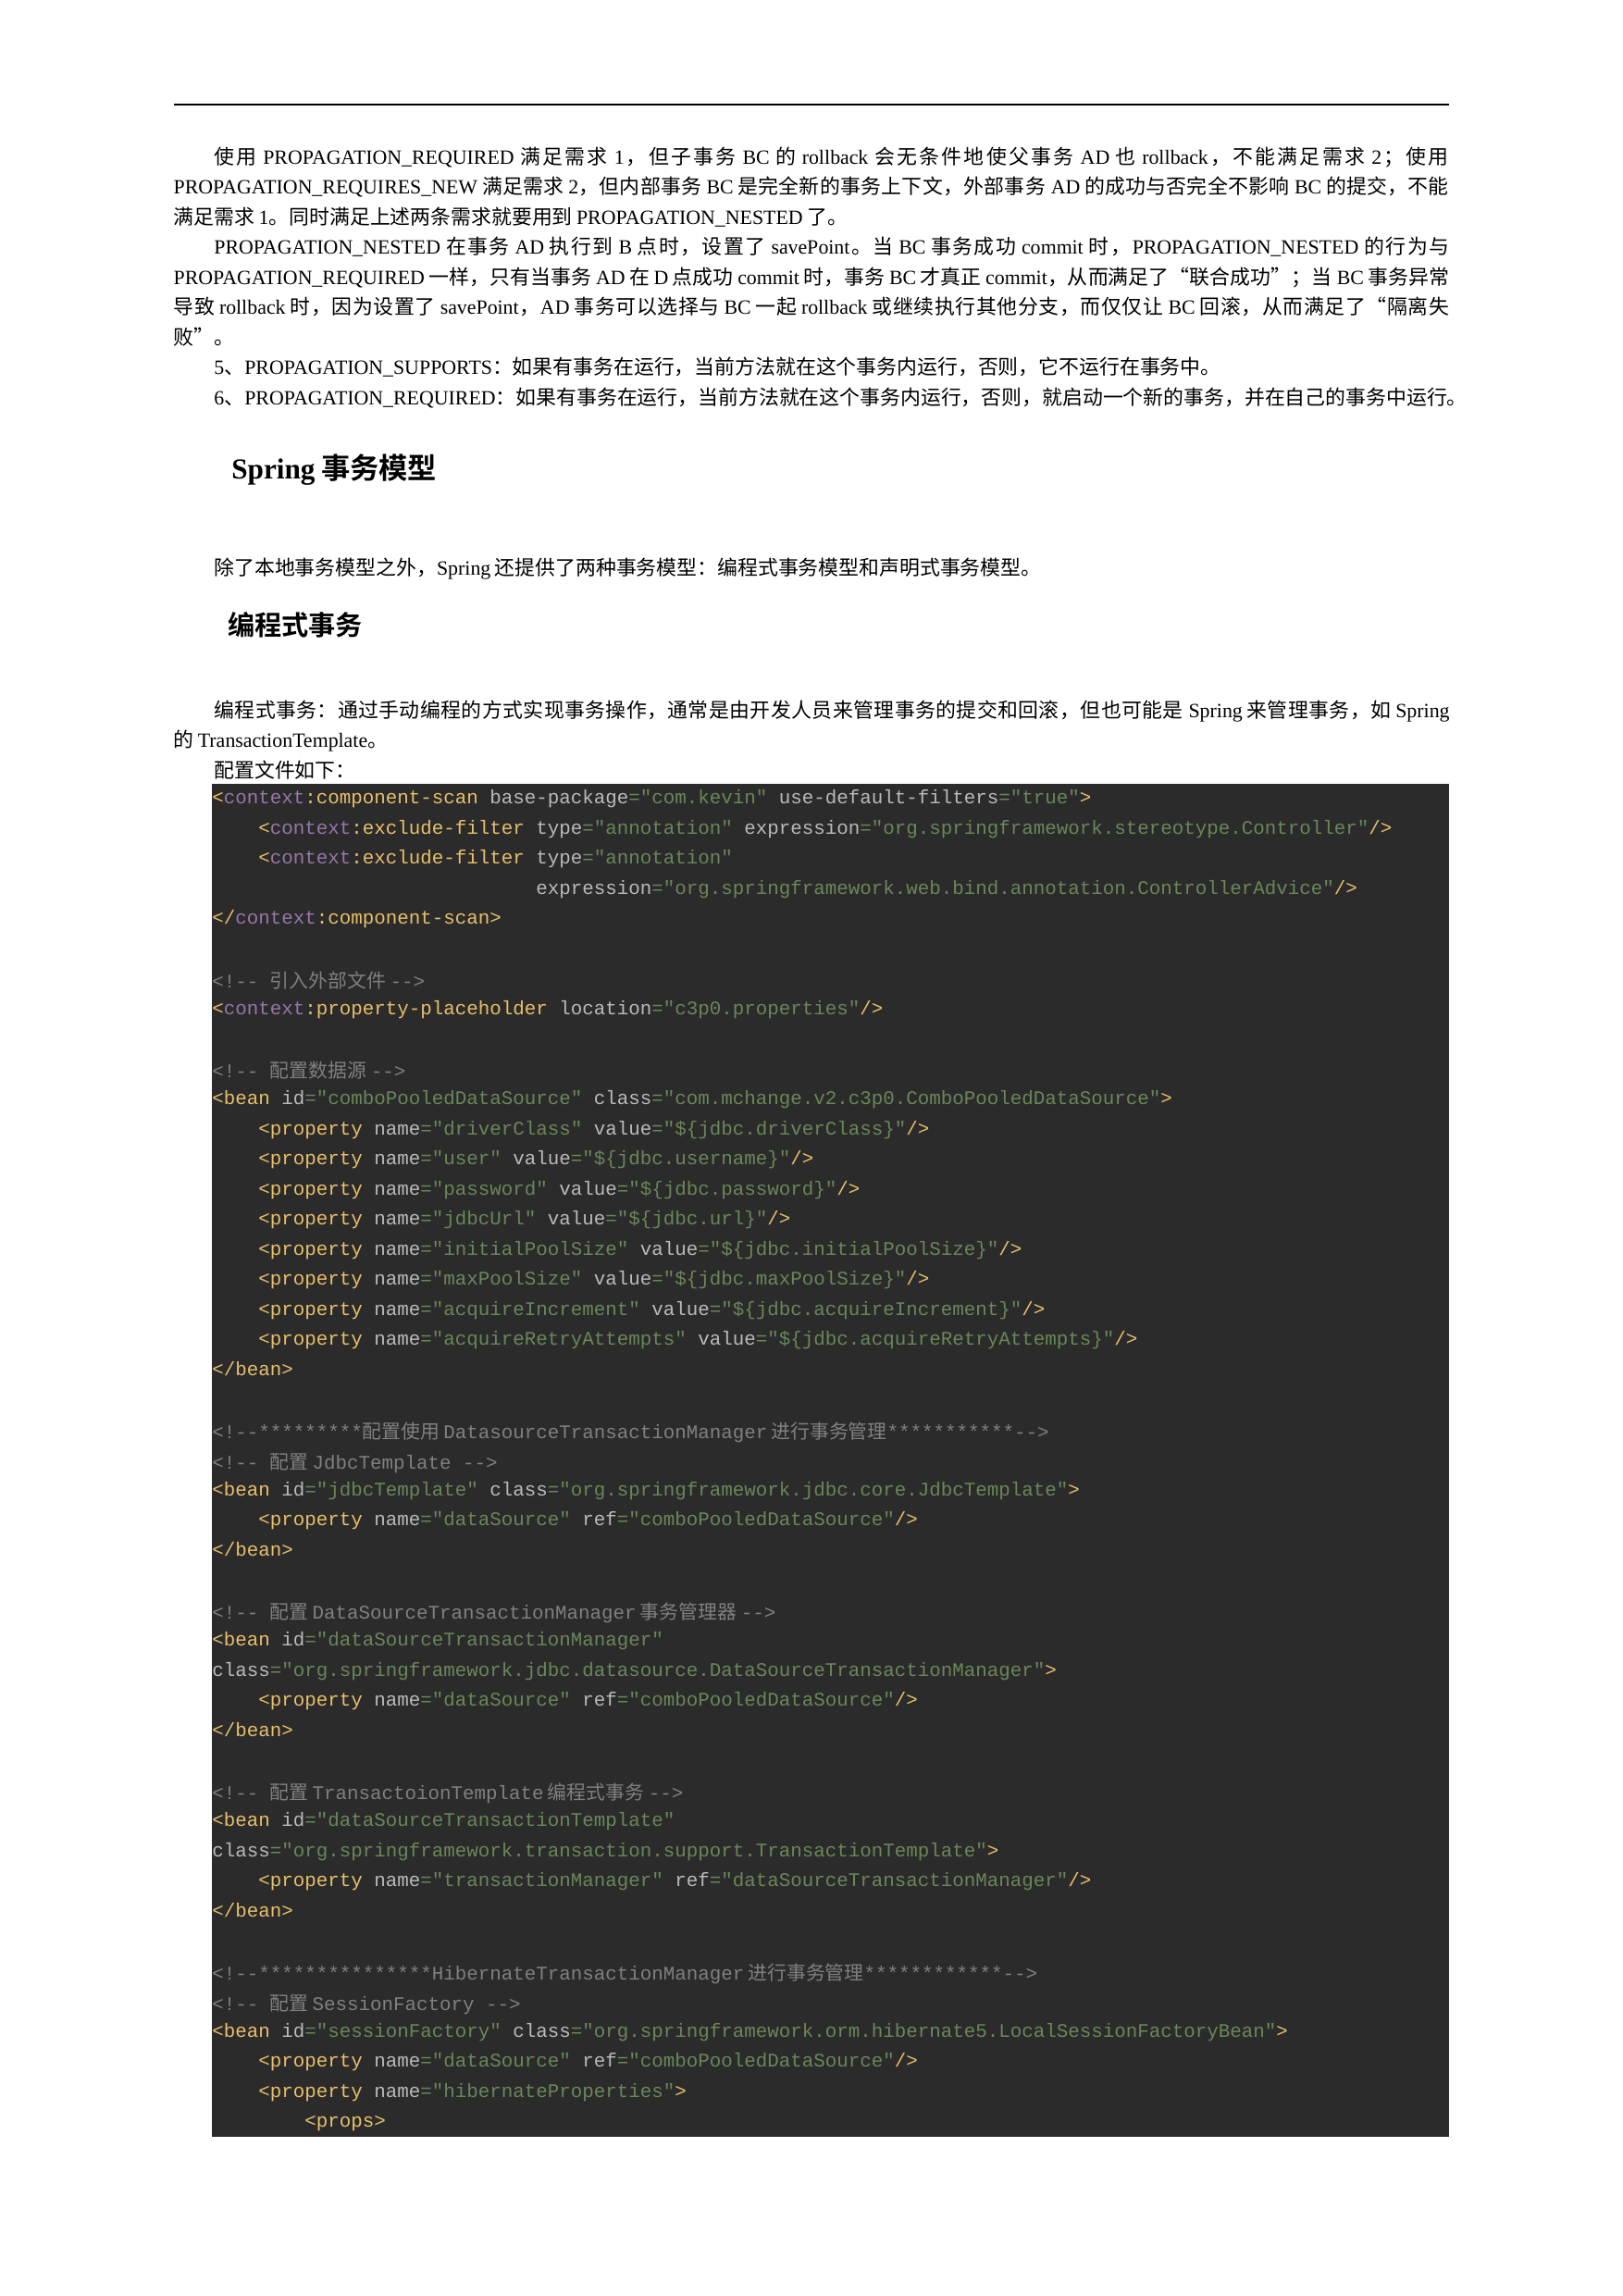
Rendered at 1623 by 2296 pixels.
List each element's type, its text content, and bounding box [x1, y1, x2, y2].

text 使用PROPAGATION_REQUIRED满足需求1，但子事务BC的rollback会无条件地使父事务AD也rollback，不能满足需求2；使用PROPAGATION_REQUIRES_NEW满足需求2，但内部事务BC是完全新的事务上下文，外部事务AD的成功与否完全不影响BC的提交，不能满足需求1。同时满足上述两条需求就要用到PROPAGATION_NESTED了。 [173, 140, 1449, 230]
text 除了本地事务模型之外，Spring还提供了两种事务模型：编程式事务模型和声明式事务模型。 [173, 552, 1449, 581]
subtitle Spring事务模型 [173, 436, 1449, 496]
text 配置文件如下： [173, 753, 1449, 784]
text 编程式事务：通过手动编程的方式实现事务操作，通常是由开发人员来管理事务的提交和回滚，但也可能是Spring来管理事务，如Spring的TransactionTemplate。 [173, 693, 1449, 753]
subtitle 编程式事务 [173, 593, 1449, 653]
text PROPAGATION_NESTED在事务AD执行到B点时，设置了savePoint。当BC事务成功commit时，PROPAGATION_NESTED的行为与PROPAGATION_REQUIRED一样，只有当事务AD在D点成功commit时，事务BC才真正commit，从而满足了“联合成功”；当BC事务异常导致rollback时，因为设置了savePoint，AD事务可以选择与BC一起rollback或继续执行其他分支，而仅仅让BC回滚，从而满足了“隔离失败”。 [173, 230, 1449, 351]
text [212, 784, 1449, 2137]
text 6、PROPAGATION_REQUIRED：如果有事务在运行，当前方法就在这个事务内运行，否则，就启动一个新的事务，并在自己的事务中运行。 [173, 380, 1449, 411]
text 5、PROPAGATION_SUPPORTS：如果有事务在运行，当前方法就在这个事务内运行，否则，它不运行在事务中。 [173, 351, 1449, 380]
